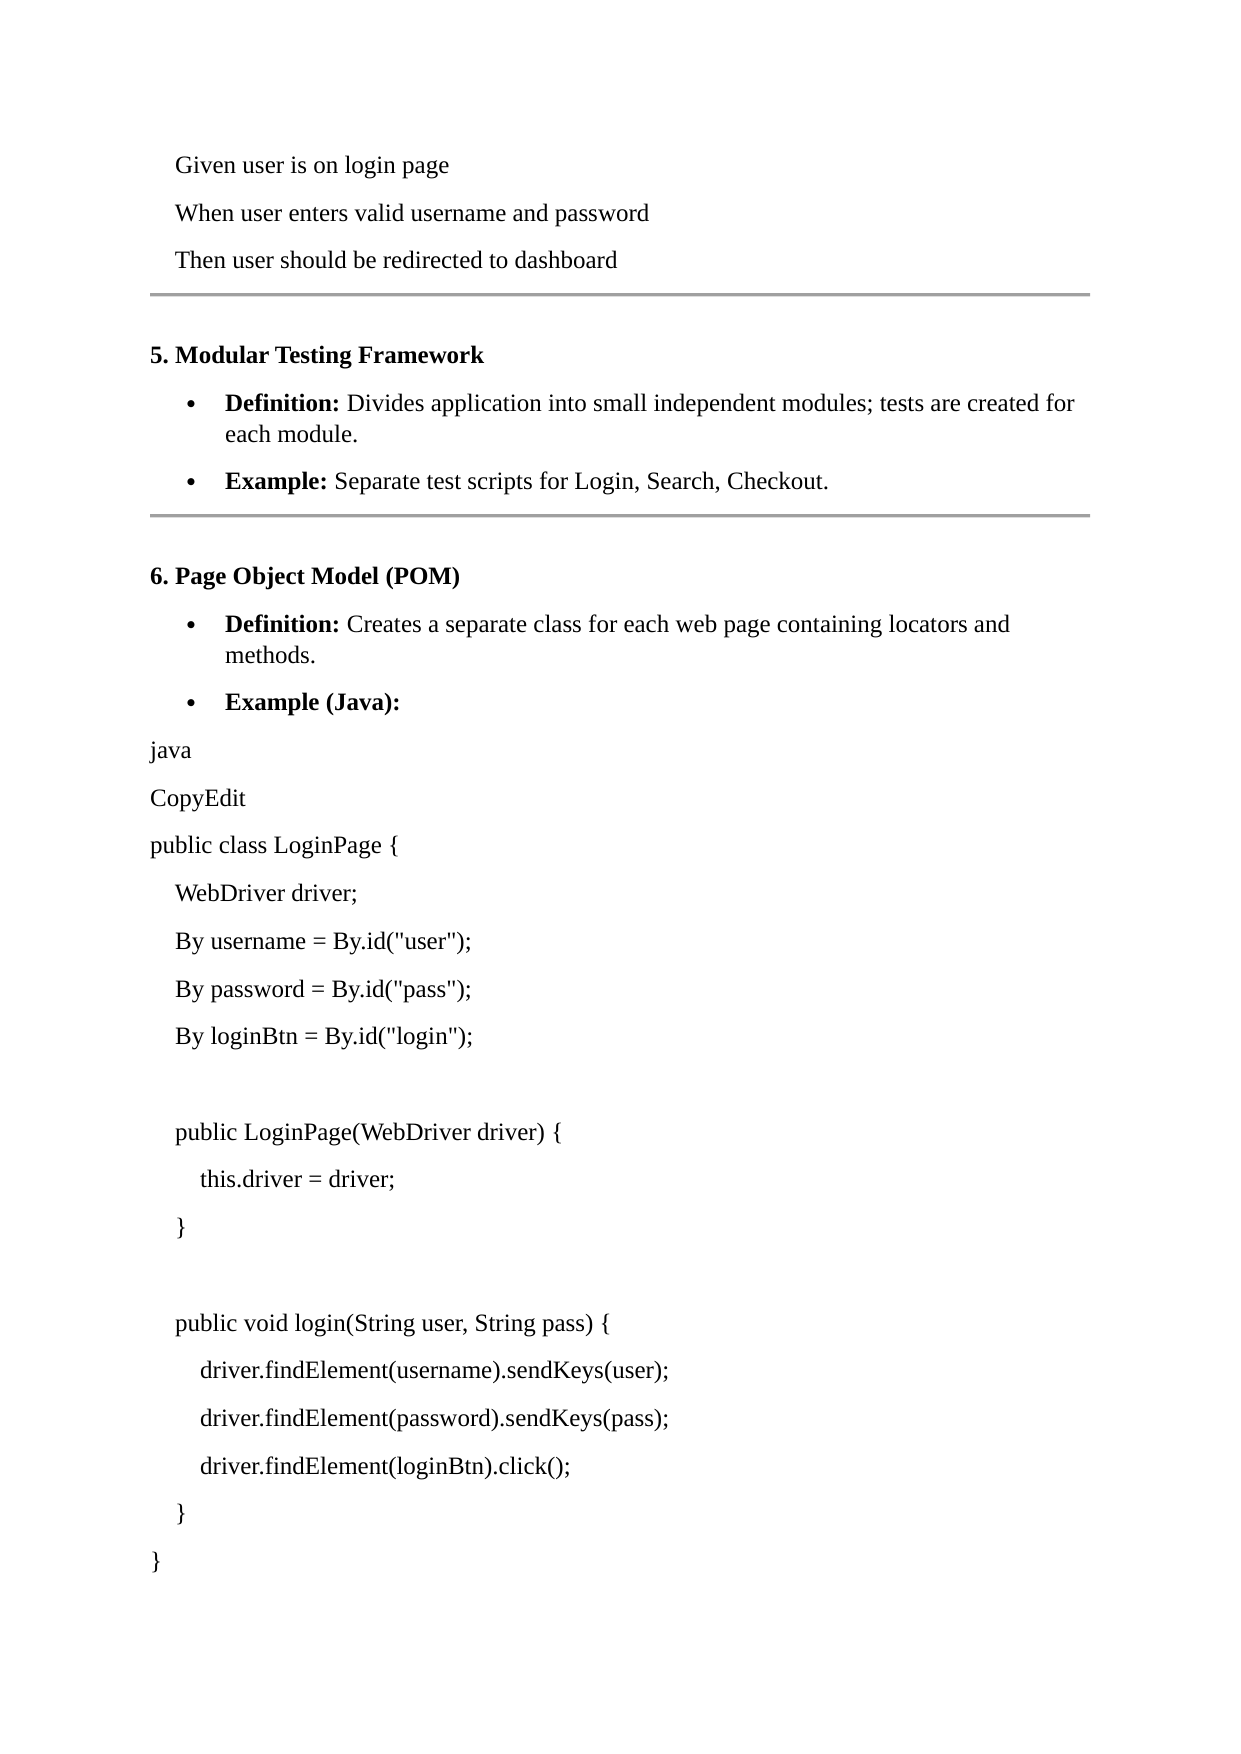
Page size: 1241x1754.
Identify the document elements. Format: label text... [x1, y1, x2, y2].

text } [150, 1212, 1090, 1241]
text By loginBtn = By.id("login"); [150, 1021, 1090, 1050]
list Example: Separate test scripts for Login, Search, Checkout. [187, 466, 1090, 495]
text Given user is on login page [150, 150, 1090, 179]
text driver.findElement(password).sendKeys(pass); [150, 1403, 1090, 1432]
text By password = By.id("pass"); [150, 974, 1090, 1002]
text CopyEdit [150, 783, 1090, 812]
text this.driver = driver; [150, 1164, 1090, 1193]
text 6. Page Object Model (POM) [150, 561, 1090, 590]
list Definition: Divides application into small independent modules; tests are created for each module. [187, 388, 1090, 447]
text public class LoginPage { [150, 831, 1090, 859]
text public LoginPage(WebDriver driver) { [150, 1117, 1090, 1146]
text driver.findElement(username).sendKeys(user); [150, 1355, 1090, 1384]
text Then user should be redirected to dashboard [150, 245, 1090, 274]
list Example (Java): [187, 687, 1090, 716]
text java [150, 735, 1090, 764]
text } [150, 1498, 1090, 1527]
text When user enters valid username and password [150, 198, 1090, 226]
text driver.findElement(loginBtn).click(); [150, 1451, 1090, 1479]
text } [150, 1546, 1090, 1575]
text public void login(String user, String pass) { [150, 1308, 1090, 1336]
text By username = By.id("user"); [150, 926, 1090, 955]
text WebDriver driver; [150, 878, 1090, 907]
list Definition: Creates a separate class for each web page containing locators and methods. [187, 609, 1090, 668]
text 5. Modular Testing Framework [150, 340, 1090, 369]
